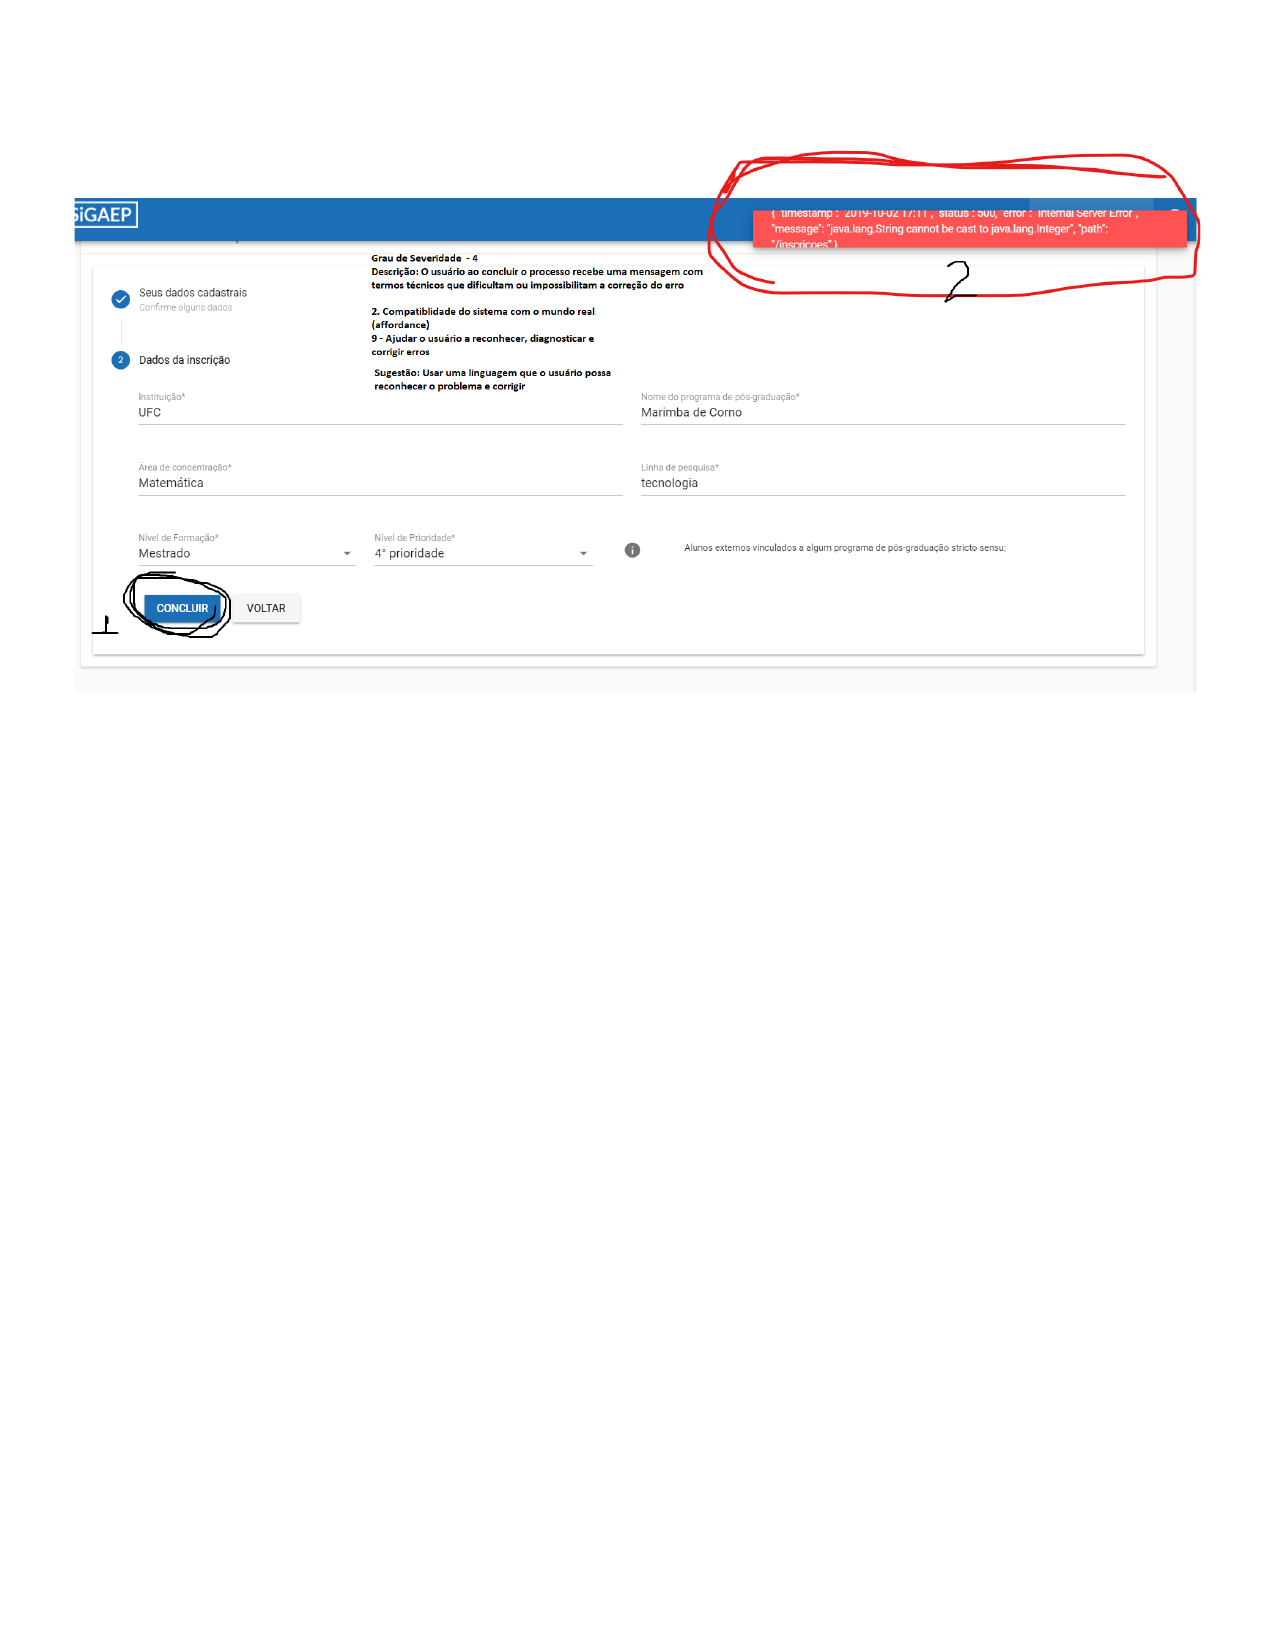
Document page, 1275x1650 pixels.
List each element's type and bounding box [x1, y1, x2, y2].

picture [74, 150, 1201, 692]
